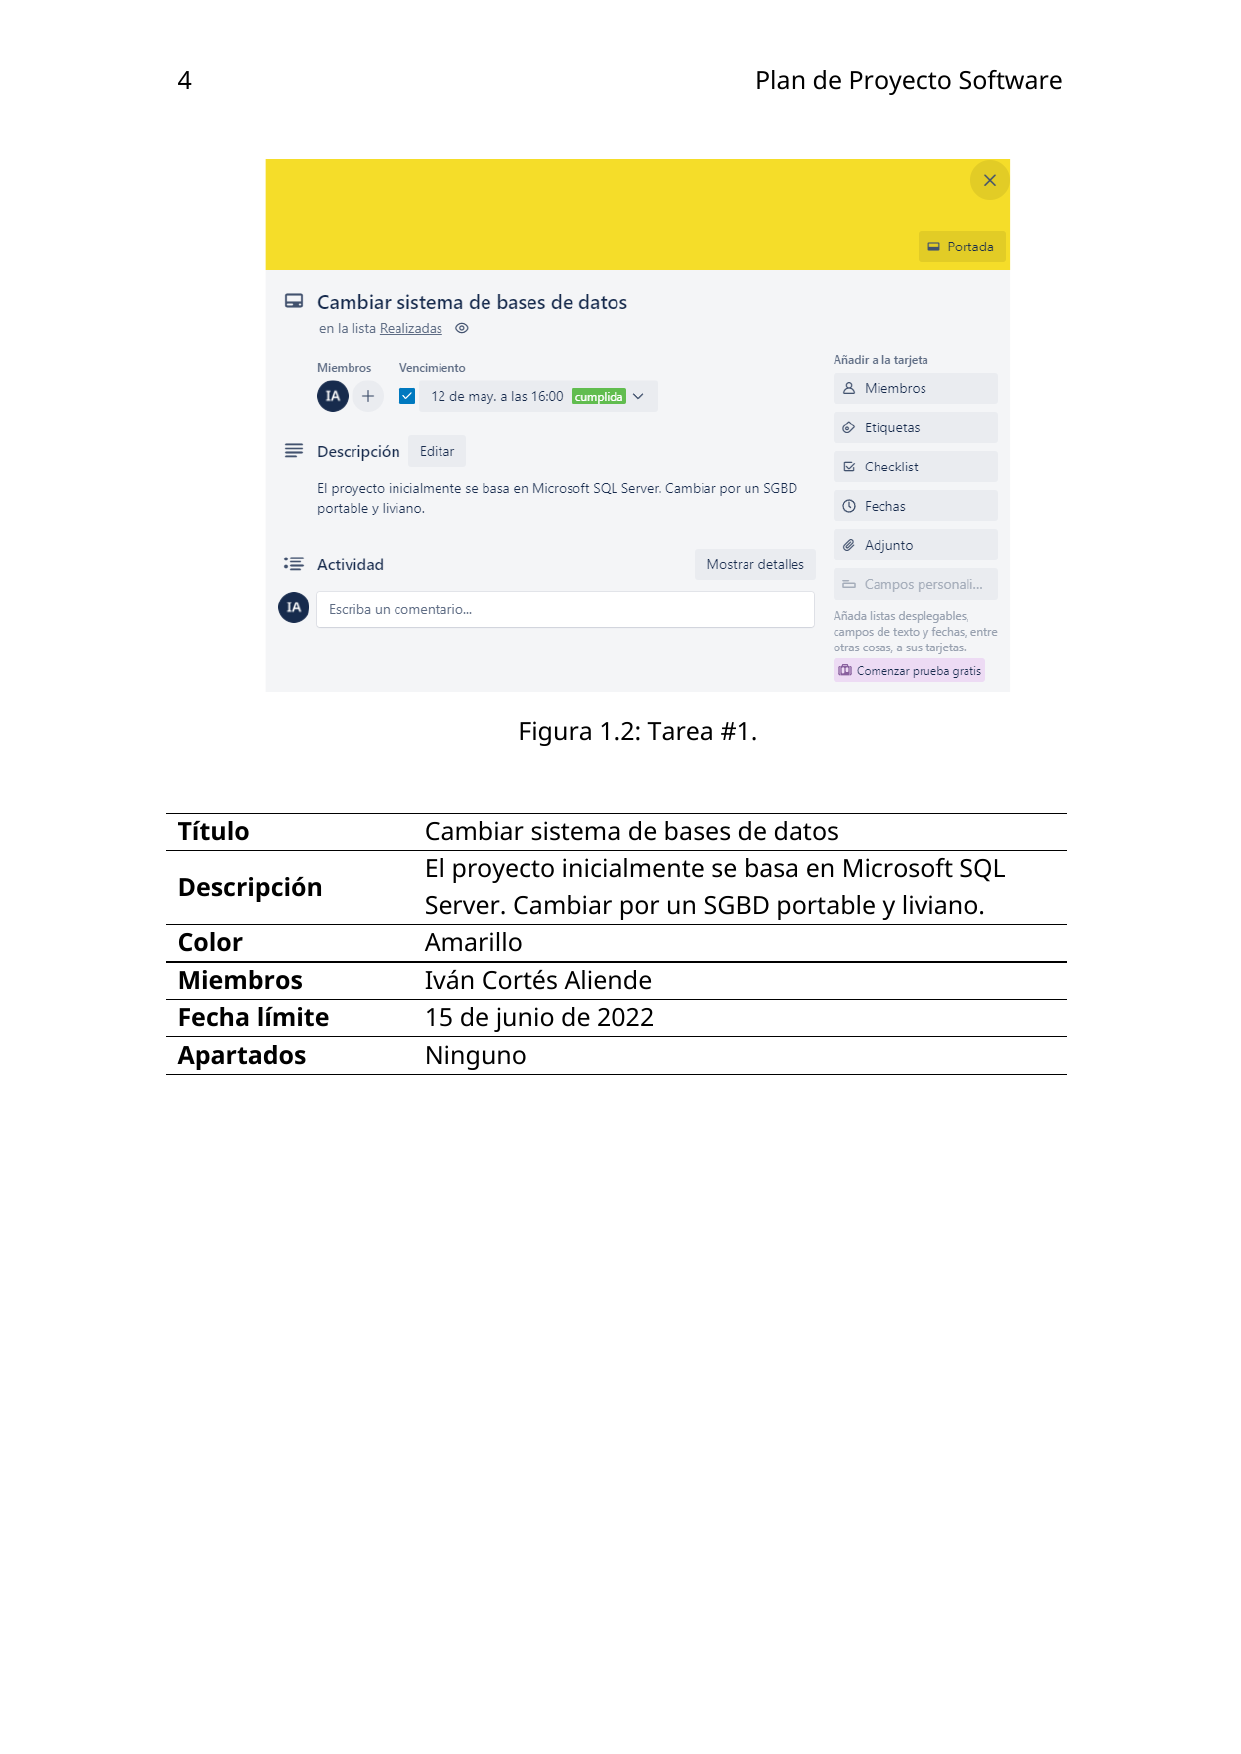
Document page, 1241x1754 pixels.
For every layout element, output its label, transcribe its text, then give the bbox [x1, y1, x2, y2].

table_cell Color [166, 925, 413, 961]
table_cell Miembros [166, 963, 413, 999]
table_cell 15 de junio de 2022 [413, 1000, 1067, 1036]
table_cell Descripción [166, 851, 413, 924]
table_cell Ninguno [413, 1037, 1067, 1074]
table_cell Amarillo [413, 925, 1067, 961]
table_header Cambiar sistema de bases de datos [413, 814, 1067, 850]
table_cell Fecha límite [166, 1000, 413, 1036]
table_cell El proyecto inicialmente se basa en Microsoft SQL Server. Cambiar por un SGBD portable y liviano. [413, 851, 1067, 924]
table_cell Iván Cortés Aliende [413, 963, 1067, 999]
table_cell Apartados [166, 1037, 413, 1074]
text Figura 1.2: Tarea #1. [177, 714, 1063, 748]
picture [265, 159, 1011, 692]
table_header Título [166, 814, 413, 850]
